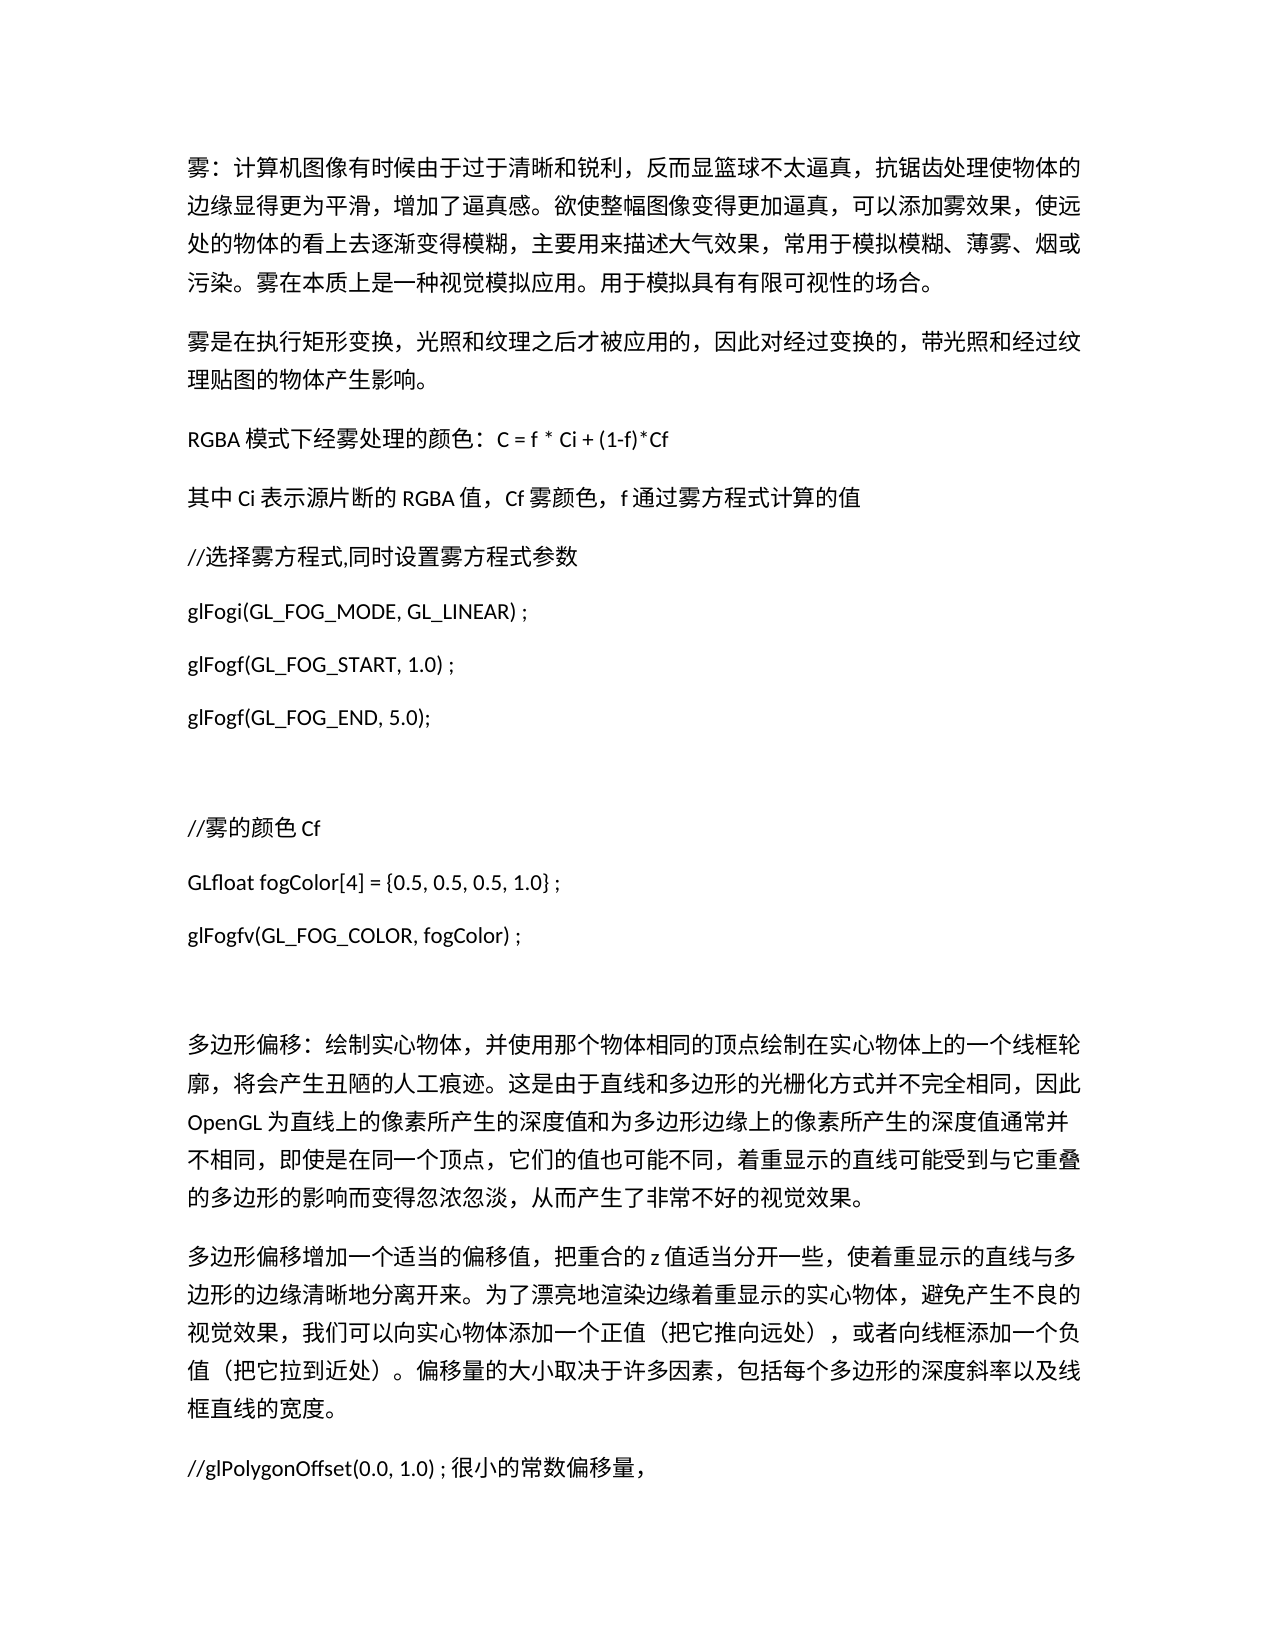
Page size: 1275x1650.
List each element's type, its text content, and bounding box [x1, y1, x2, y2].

text 多边形偏移增加一个适当的偏移值，把重合的z值适当分开一些，使着重显示的直线与多边形的边缘清晰地分离开来。为了漂亮地渲染边缘着重显示的实心物体，避免产生不良的视觉效果，我们可以向实心物体添加一个正值（把它推向远处），或者向线框添加一个负值（把它拉到近处）。偏移量的大小取决于许多因素，包括每个多边形的深度斜率以及线框直线的宽度。 [187, 1239, 1087, 1424]
text 雾：计算机图像有时候由于过于清晰和锐利，反而显篮球不太逼真，抗锯齿处理使物体的边缘显得更为平滑，增加了逼真感。欲使整幅图像变得更加逼真，可以添加雾效果，使远处的物体的看上去逐渐变得模糊，主要用来描述大气效果，常用于模拟模糊、薄雾、烟或污染。雾在本质上是一种视觉模拟应用。用于模拟具有有限可视性的场合。 [187, 150, 1087, 298]
text glFogfv(GL_FOG_COLOR, fogColor) ; [187, 921, 1087, 949]
text GLfloat fogColor[4] = {0.5, 0.5, 0.5, 1.0} ; [187, 868, 1087, 896]
text glFogi(GL_FOG_MODE, GL_LINEAR) ; [187, 597, 1087, 625]
text //glPolygonOffset(0.0, 1.0) ; 很小的常数偏移量， [187, 1450, 1087, 1483]
text RGBA模式下经雾处理的颜色：C = f * Ci + (1-f)*Cf [187, 420, 1087, 454]
text glFogf(GL_FOG_START, 1.0) ; [187, 650, 1087, 678]
text 其中Ci表示源片断的RGBA值，Cf雾颜色，f通过雾方程式计算的值 [187, 479, 1087, 513]
text //选择雾方程式,同时设置雾方程式参数 [187, 538, 1087, 572]
text 多边形偏移：绘制实心物体，并使用那个物体相同的顶点绘制在实心物体上的一个线框轮廓，将会产生丑陋的人工痕迹。这是由于直线和多边形的光栅化方式并不完全相同，因此OpenGL为直线上的像素所产生的深度值和为多边形边缘上的像素所产生的深度值通常并不相同，即使是在同一个顶点，它们的值也可能不同，着重显示的直线可能受到与它重叠的多边形的影响而变得忽浓忽淡，从而产生了非常不好的视觉效果。 [187, 1027, 1087, 1213]
text //雾的颜色Cf [187, 809, 1087, 843]
text 雾是在执行矩形变换，光照和纹理之后才被应用的，因此对经过变换的，带光照和经过纹理贴图的物体产生影响。 [187, 323, 1087, 395]
text glFogf(GL_FOG_END, 5.0); [187, 703, 1087, 731]
